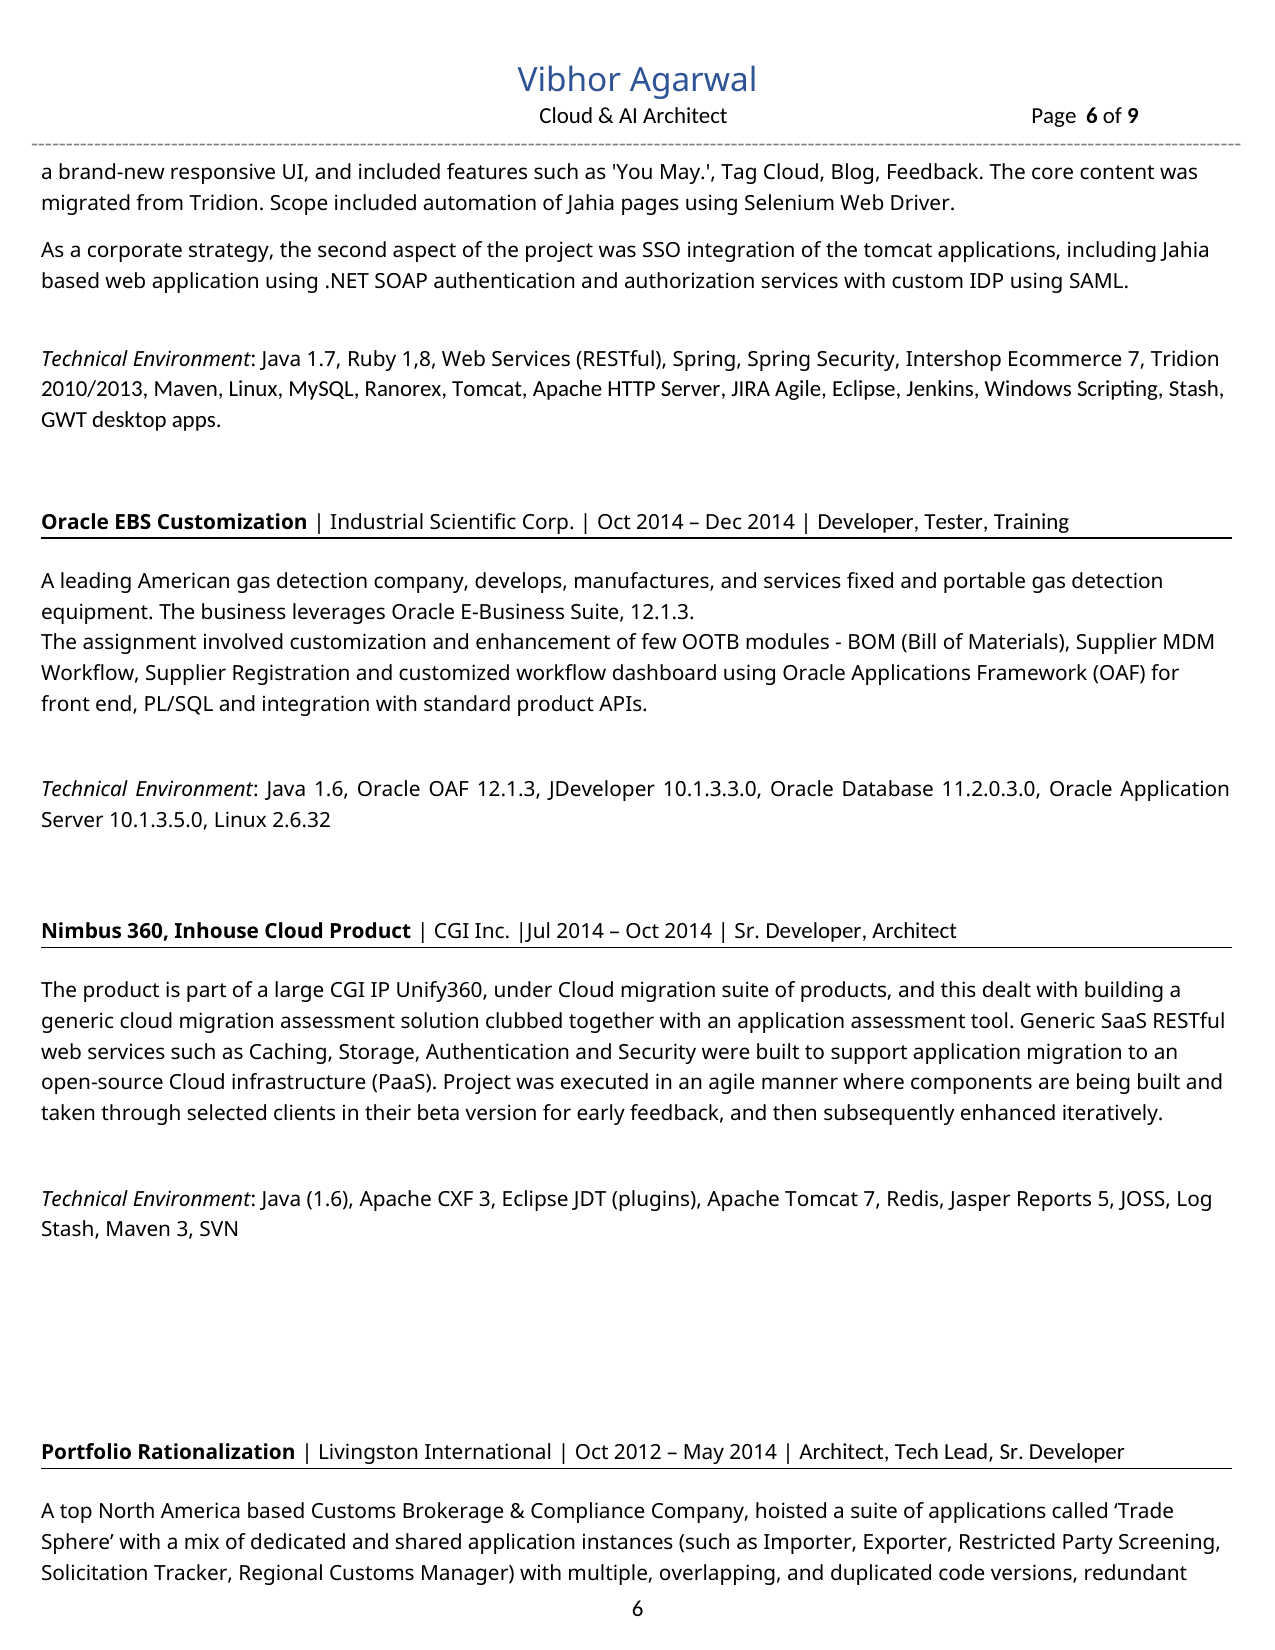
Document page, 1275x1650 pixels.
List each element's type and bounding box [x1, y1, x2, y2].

table_cell [30, 158, 1243, 1586]
